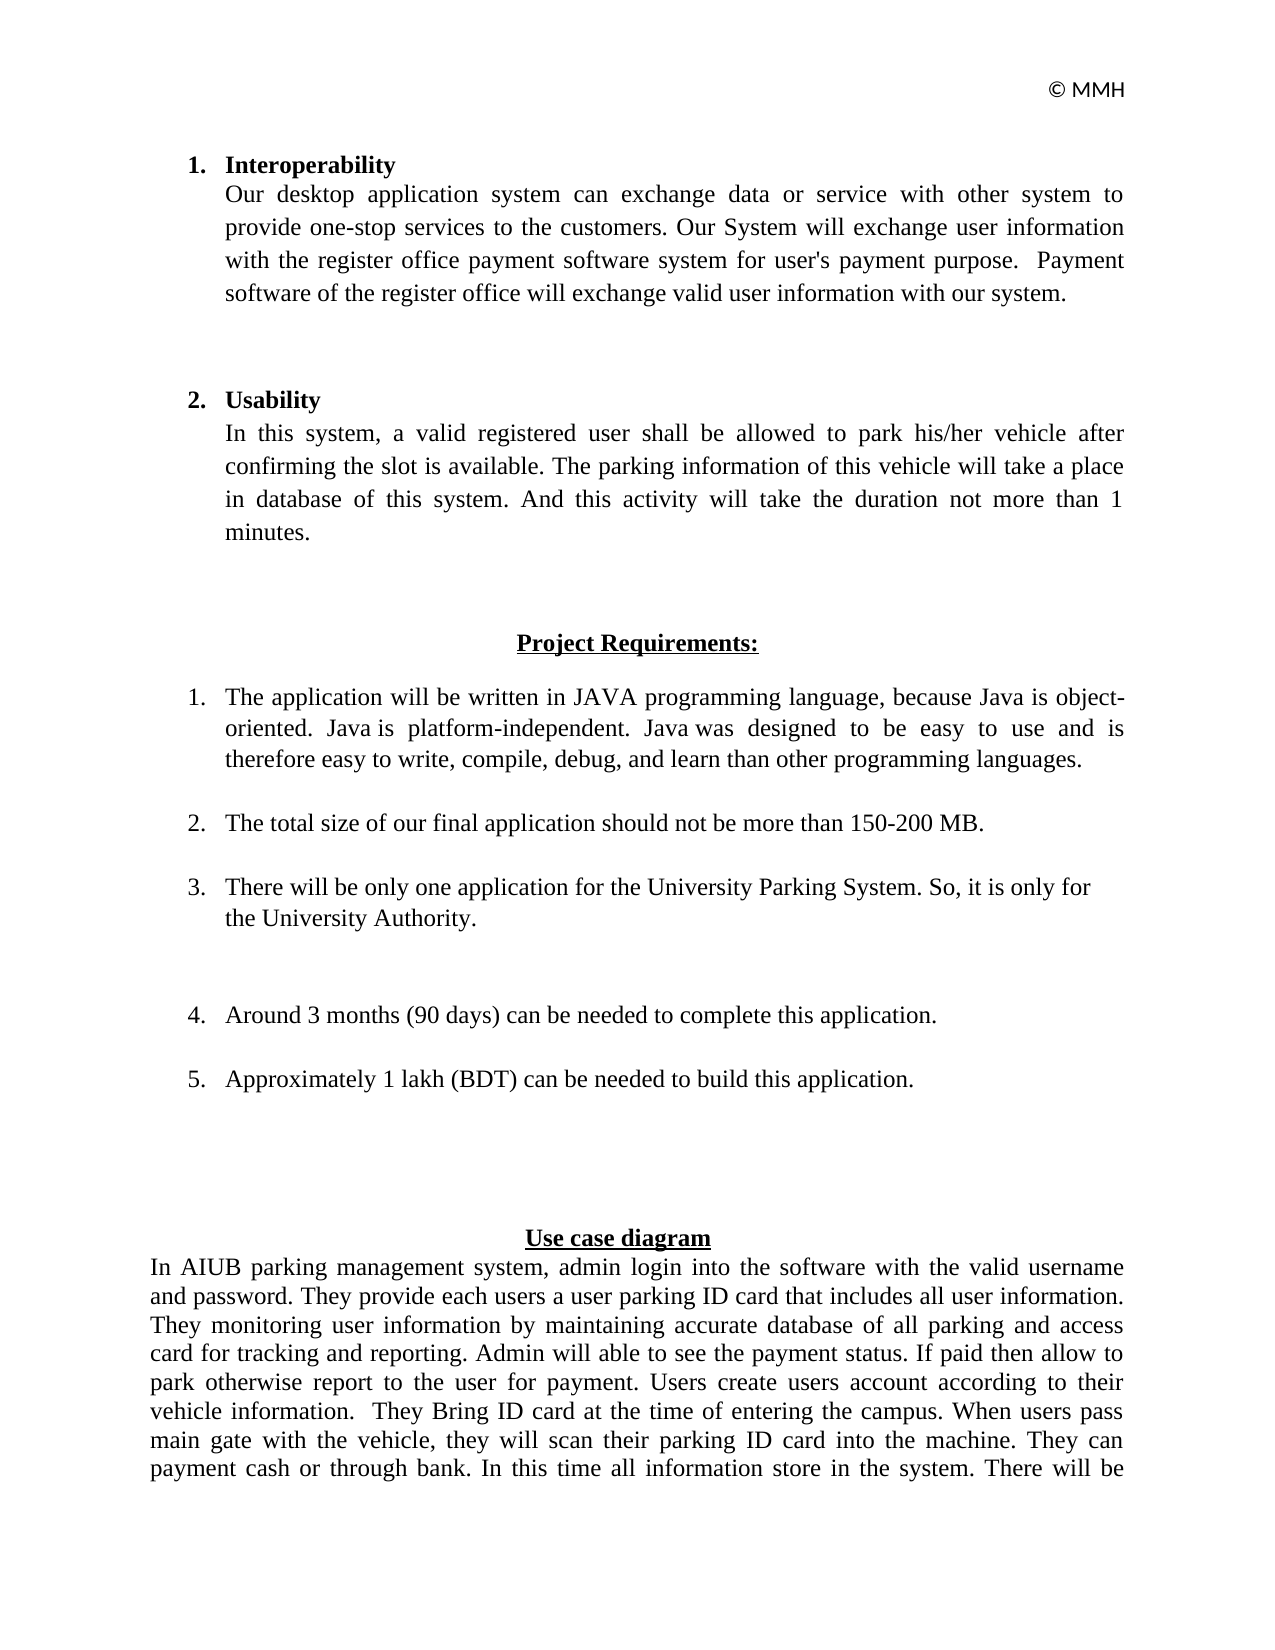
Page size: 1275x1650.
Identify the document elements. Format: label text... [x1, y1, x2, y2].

list In this system, a valid registered user shall be allowed to park his/her vehicle after confirming the slot is available. The parking information of this vehicle will take a place in database of this system. And this activity will take the duration not more than 1 minutes. [225, 418, 1125, 546]
list Interoperability [187, 150, 1125, 179]
list Our desktop application system can exchange data or service with other system to provide one-stop services to the customers. Our System will exchange user information with the register office payment software system for user's payment purpose. Payment software of the register office will exchange valid user information with our system. [225, 179, 1125, 307]
list Around 3 months (90 days) can be needed to complete this application. [187, 1000, 1125, 1029]
list Approximately 1 lakh (BDT) can be needed to build this application. [187, 1064, 1125, 1093]
list The application will be written in JAVA programming language, because Java is object-oriented. Java is platform-independent. Java was designed to be easy to use and is therefore easy to write, compile, debug, and learn than other programming languages. [187, 682, 1125, 773]
text Project Requirements: [150, 628, 1125, 657]
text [150, 1252, 1125, 1482]
text Use case diagram [450, 1223, 1125, 1252]
list Usability [187, 385, 1125, 413]
list The total size of our final application should not be more than 150-200 MB. [187, 808, 1125, 837]
list There will be only one application for the University Parking System. So, it is only for the University Authority. [187, 872, 1125, 932]
